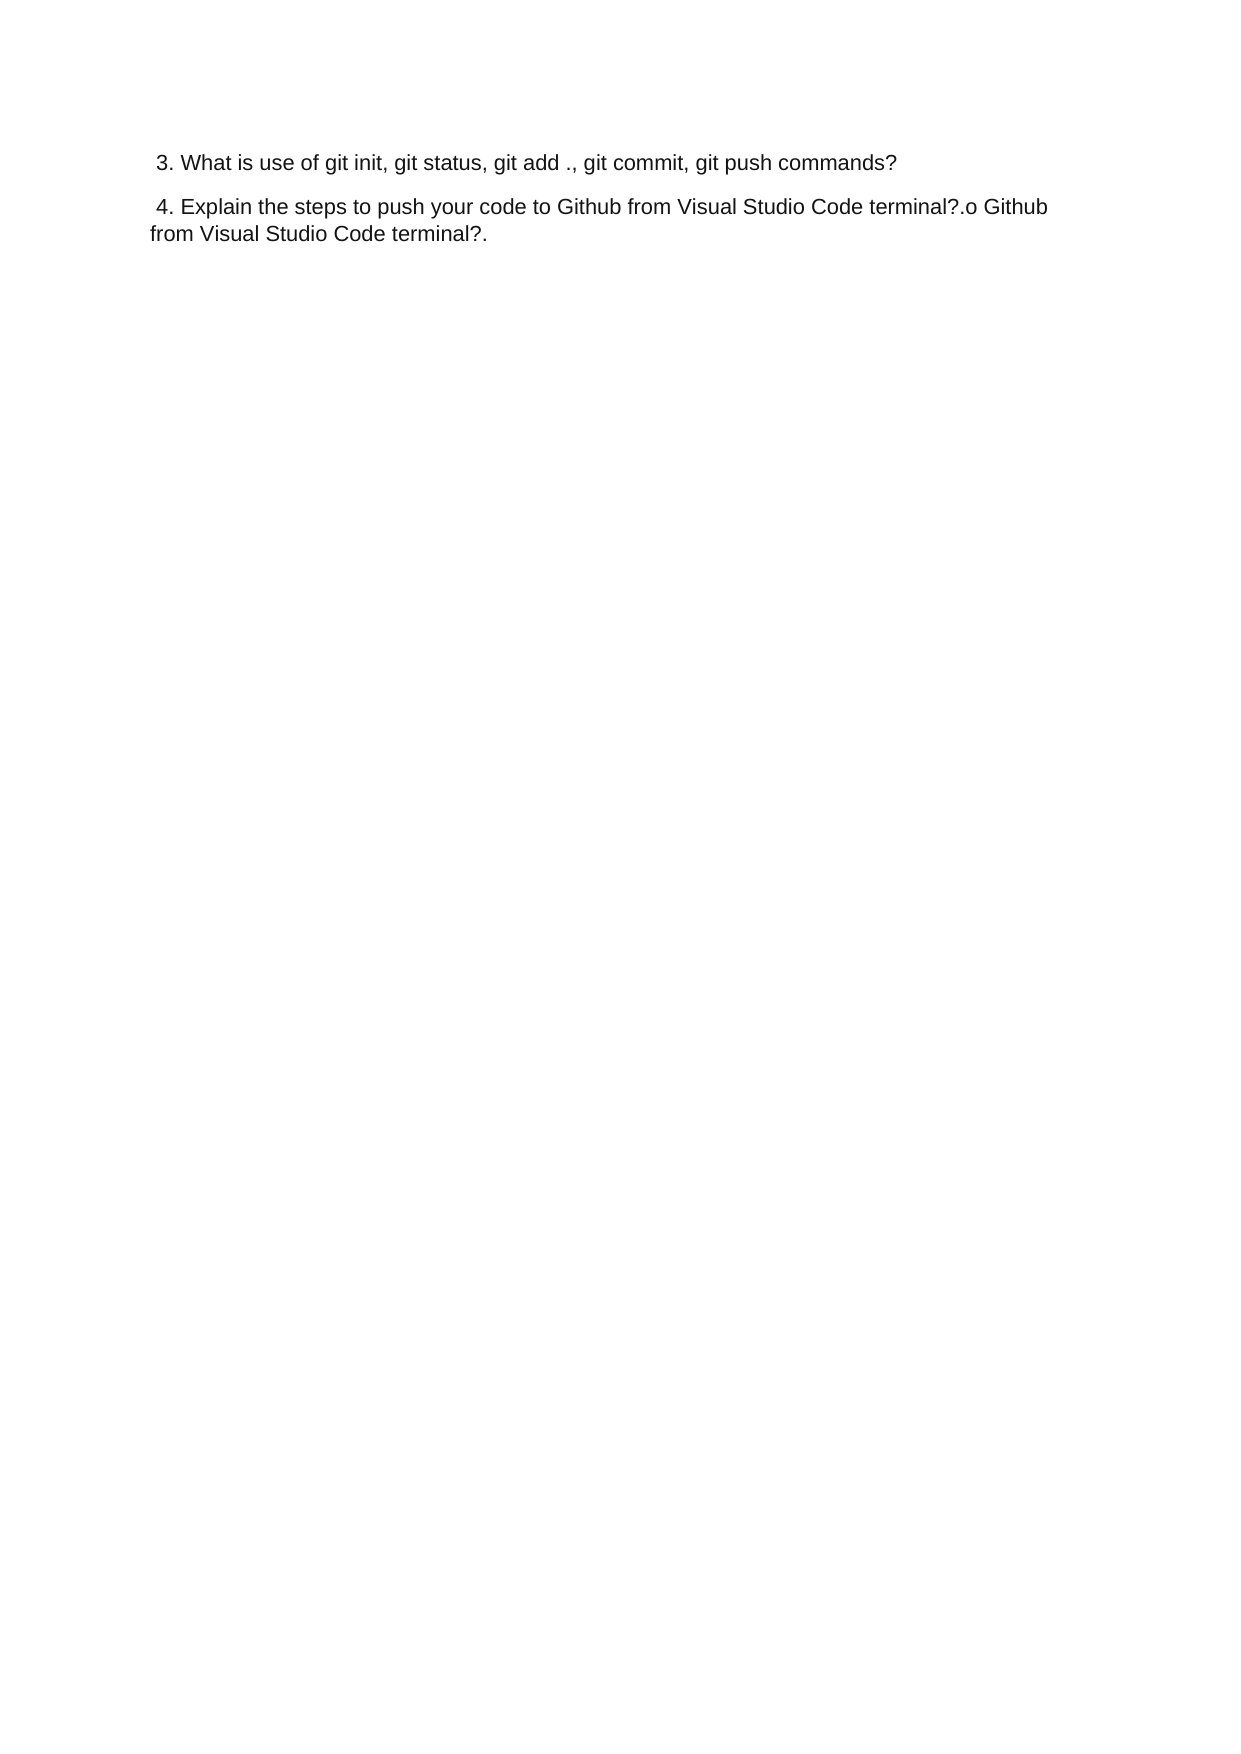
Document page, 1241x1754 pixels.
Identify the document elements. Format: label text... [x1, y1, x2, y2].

text 4. Explain the steps to push your code to Github from Visual Studio Code terminal?.o Github from Visual Studio Code terminal?. [150, 194, 1090, 246]
text 3. What is use of git init, git status, git add ., git commit, git push commands? [150, 150, 1090, 175]
